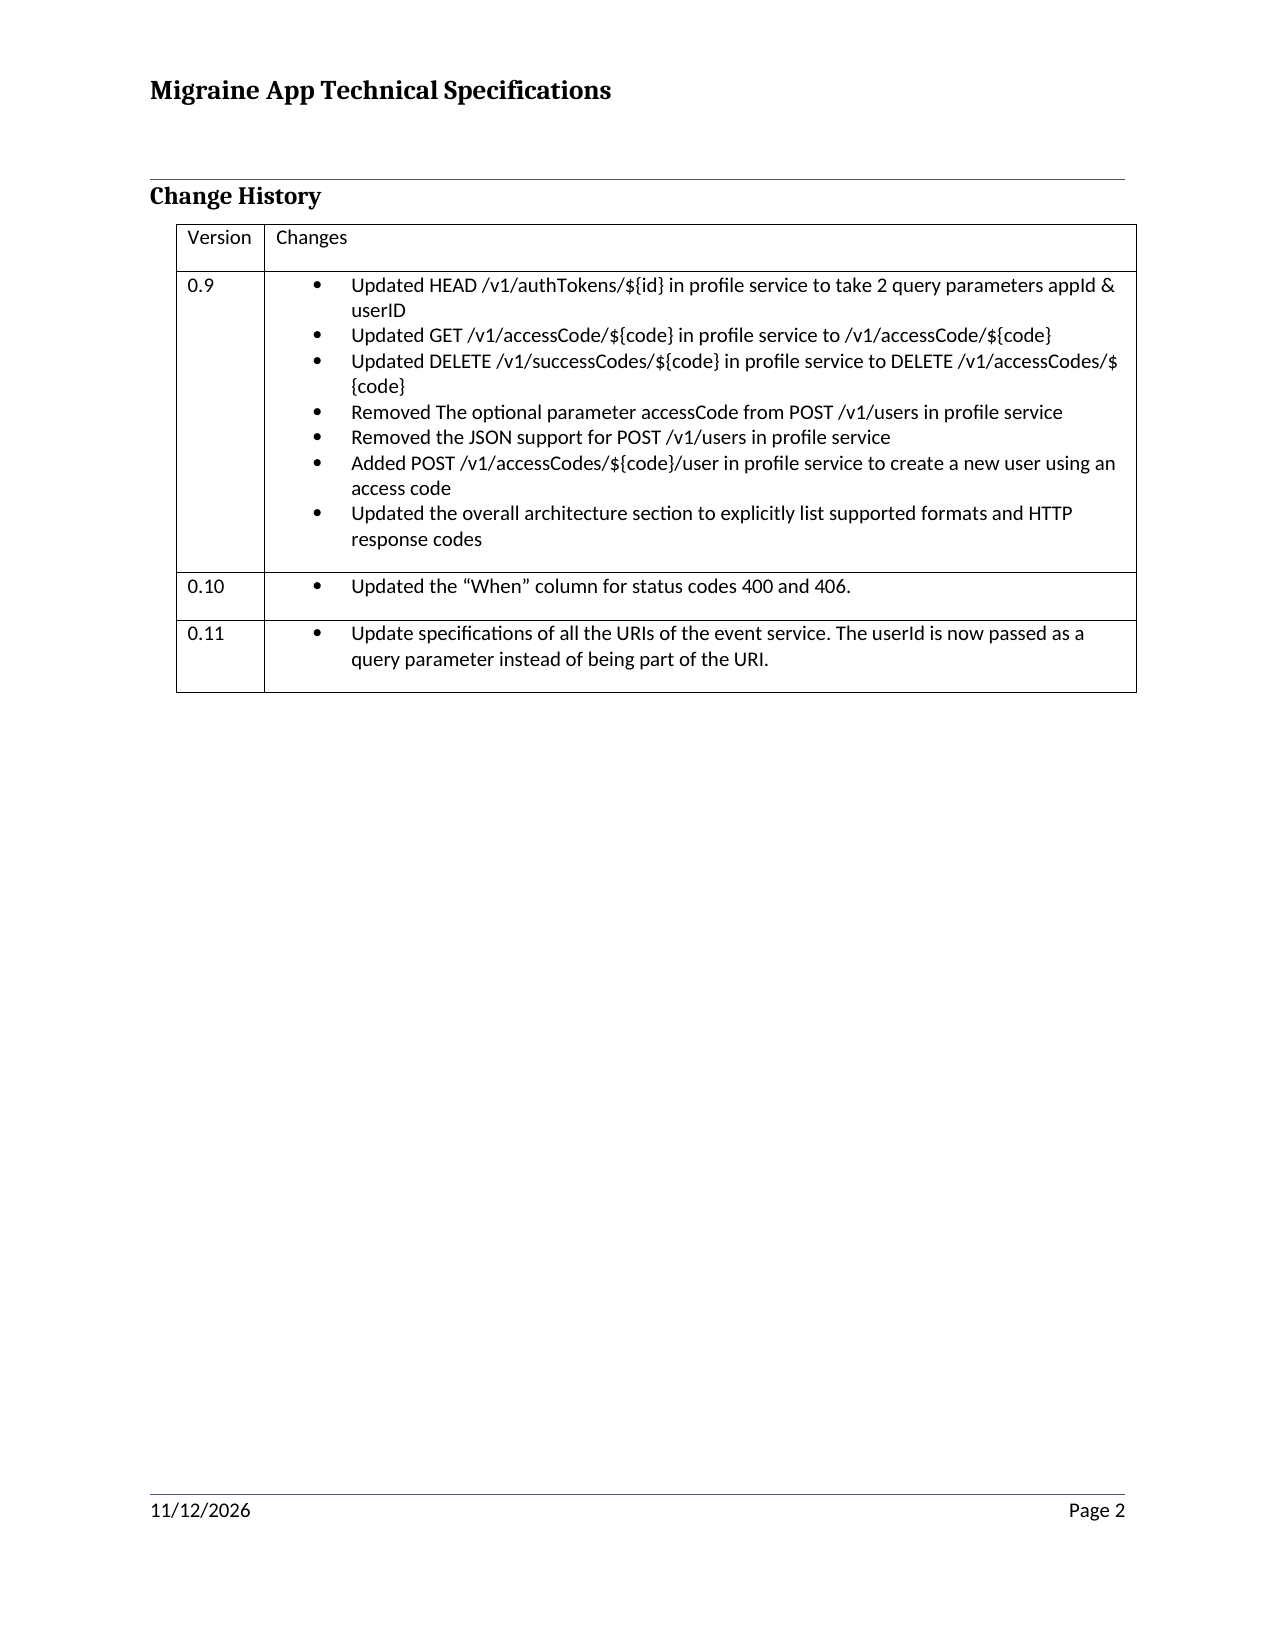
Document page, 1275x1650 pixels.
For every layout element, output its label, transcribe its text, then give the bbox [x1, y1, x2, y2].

table_cell Updated the “When” column for status codes 400 and 406. [265, 573, 1136, 619]
table_cell Update specifications of all the URIs of the event service. The userId is now passed as a query parameter instead of being part of the URI. [265, 621, 1136, 692]
table_cell 0.9 [177, 272, 264, 572]
table_header Version [177, 225, 264, 271]
table_cell 0.10 [177, 573, 264, 619]
table_cell 0.11 [177, 621, 264, 692]
table_header Changes [265, 225, 1136, 271]
table_cell Updated HEAD /v1/authTokens/${id} in profile service to take 2 query parameters appId & userID Updated GET /v1/accessCode/${code} in profile service to /v1/accessCode/${code} Updated DELETE /v1/successCodes/${code} in profile service to DELETE /v1/accessCodes/${code} Removed The optional parameter accessCode from POST /v1/users in profile service Removed the JSON support for POST /v1/users in profile service Added POST /v1/accessCodes/${code}/user in profile service to create a new user using an access code Updated the overall architecture section to explicitly list supported formats and HTTP response codes [265, 272, 1136, 572]
subtitle Change History [150, 180, 1125, 211]
